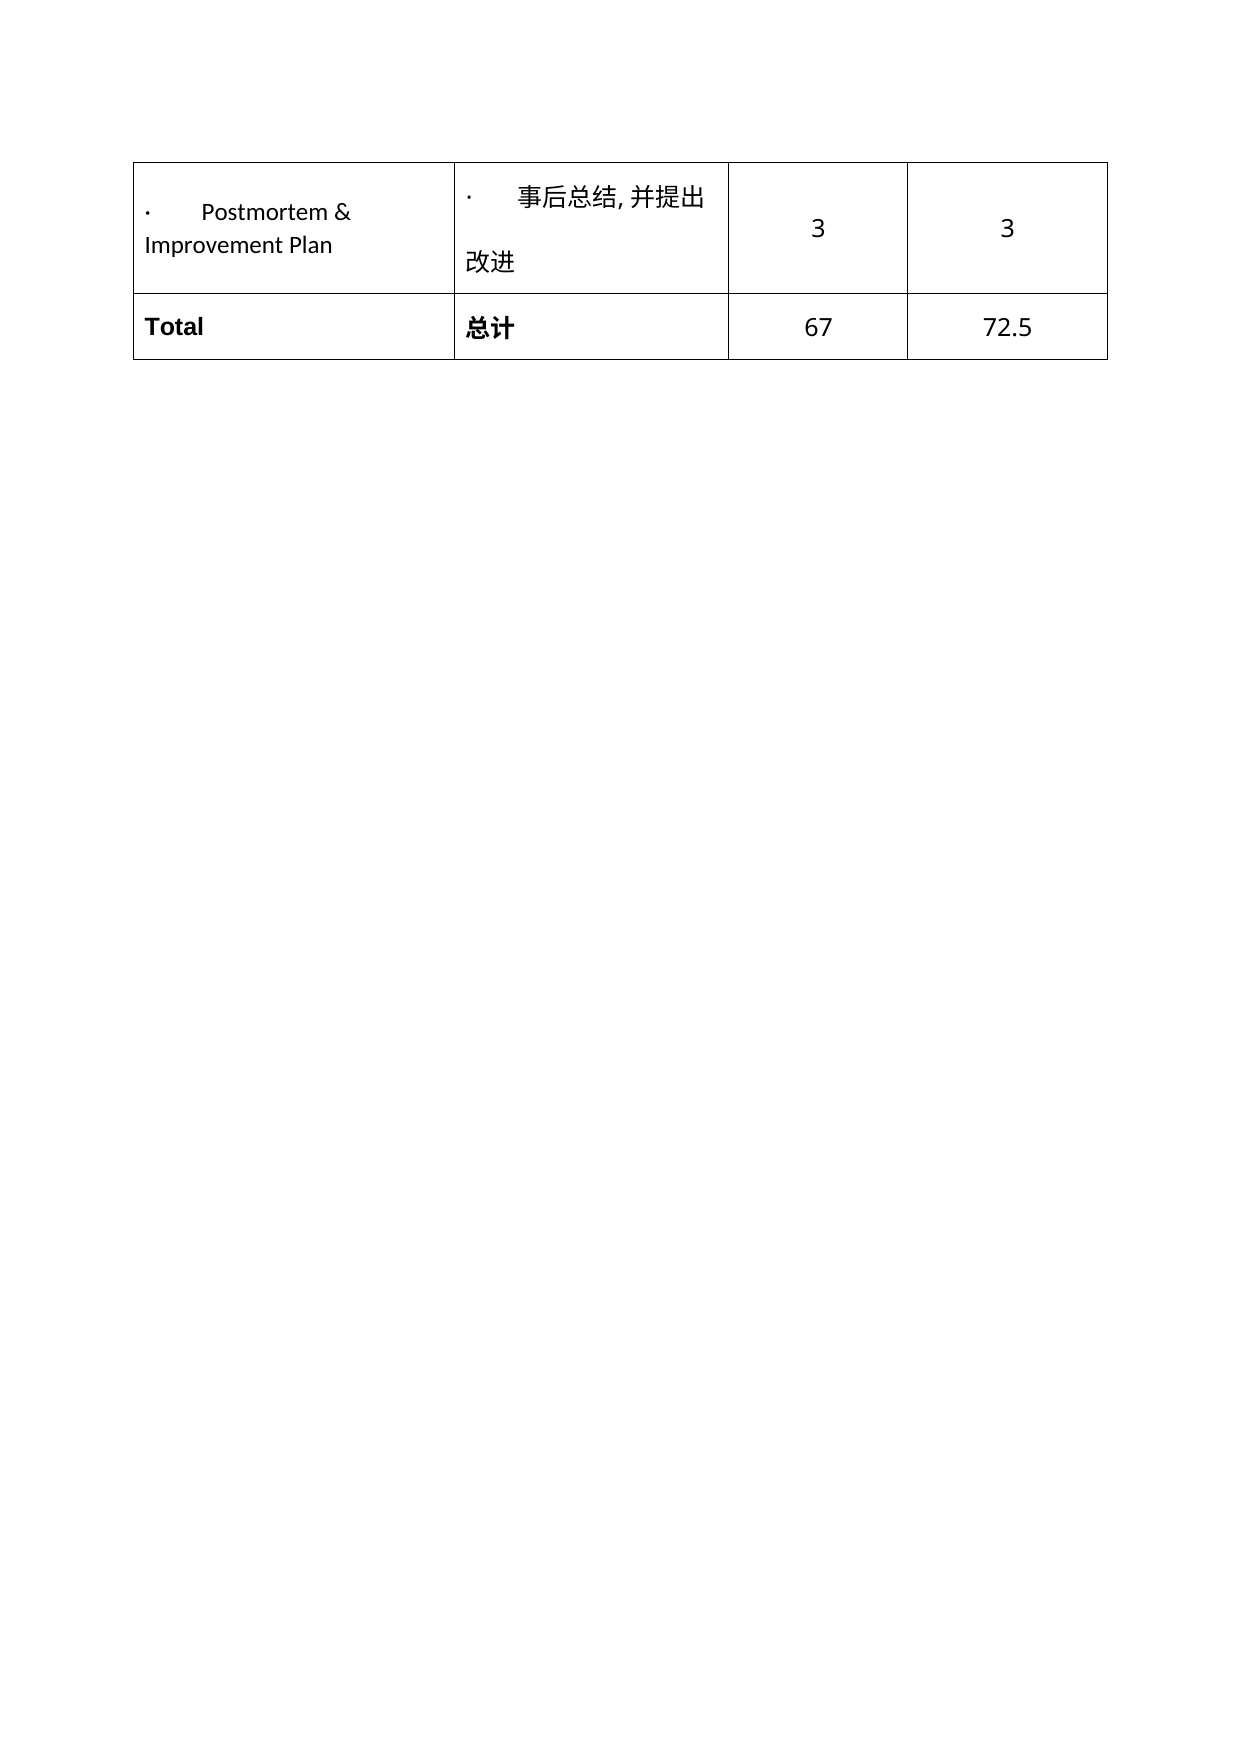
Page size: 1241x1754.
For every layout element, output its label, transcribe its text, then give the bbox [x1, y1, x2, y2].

table_cell Total [134, 294, 454, 359]
table_cell 总计 [455, 294, 728, 359]
table_cell 72.5 [908, 294, 1107, 359]
table_cell · 事后总结, 并提出改进 [455, 163, 728, 293]
table_cell 67 [729, 294, 907, 359]
table_cell 3 [729, 163, 907, 293]
table_cell · Postmortem & Improvement Plan [134, 163, 454, 293]
table_cell 3 [908, 163, 1107, 293]
